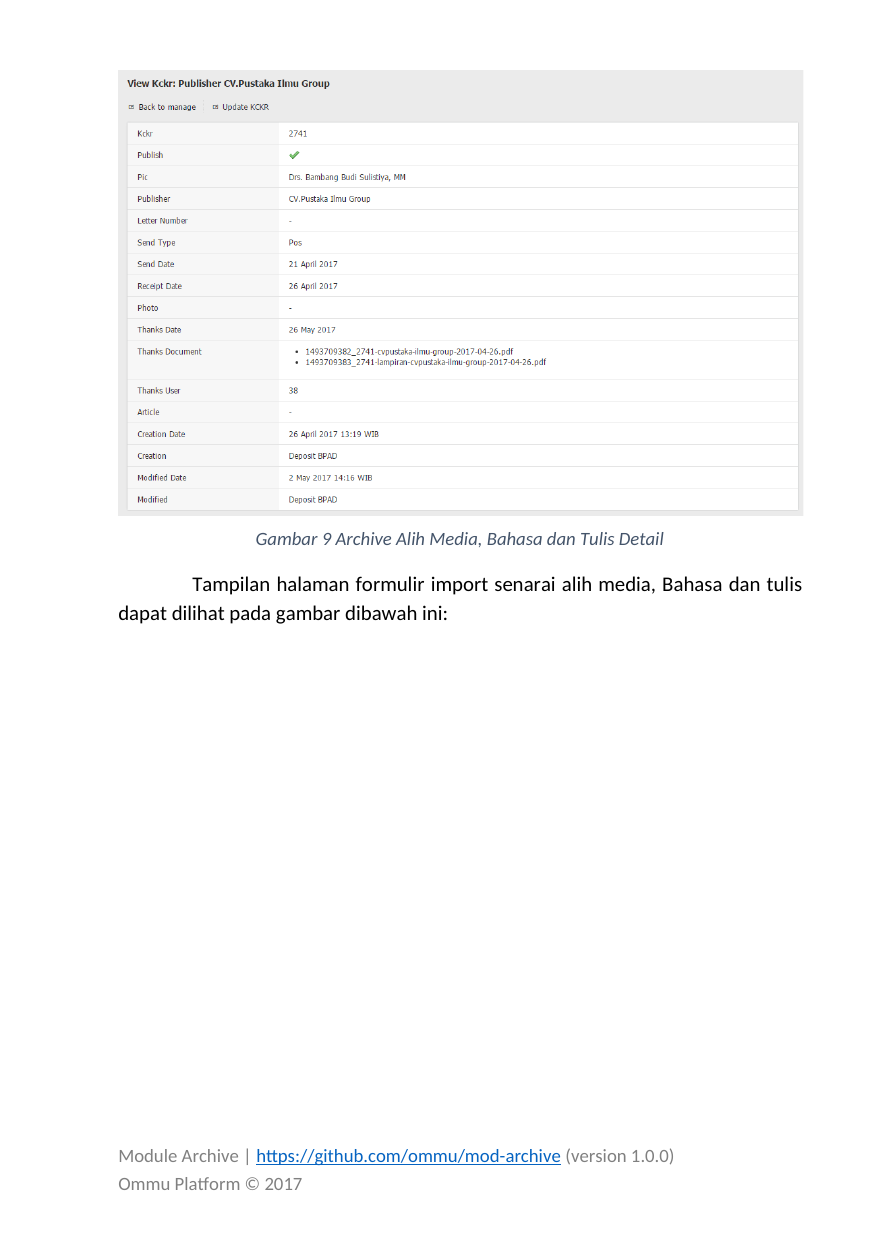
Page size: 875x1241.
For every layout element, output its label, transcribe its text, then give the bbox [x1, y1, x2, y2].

text Gambar 9 Archive Alih Media, Bahasa dan Tulis Detail [118, 527, 803, 550]
picture [118, 70, 804, 516]
text Tampilan halaman formulir import senarai alih media, Bahasa dan tulis dapat dilihat pada gambar dibawah ini: [118, 571, 803, 626]
